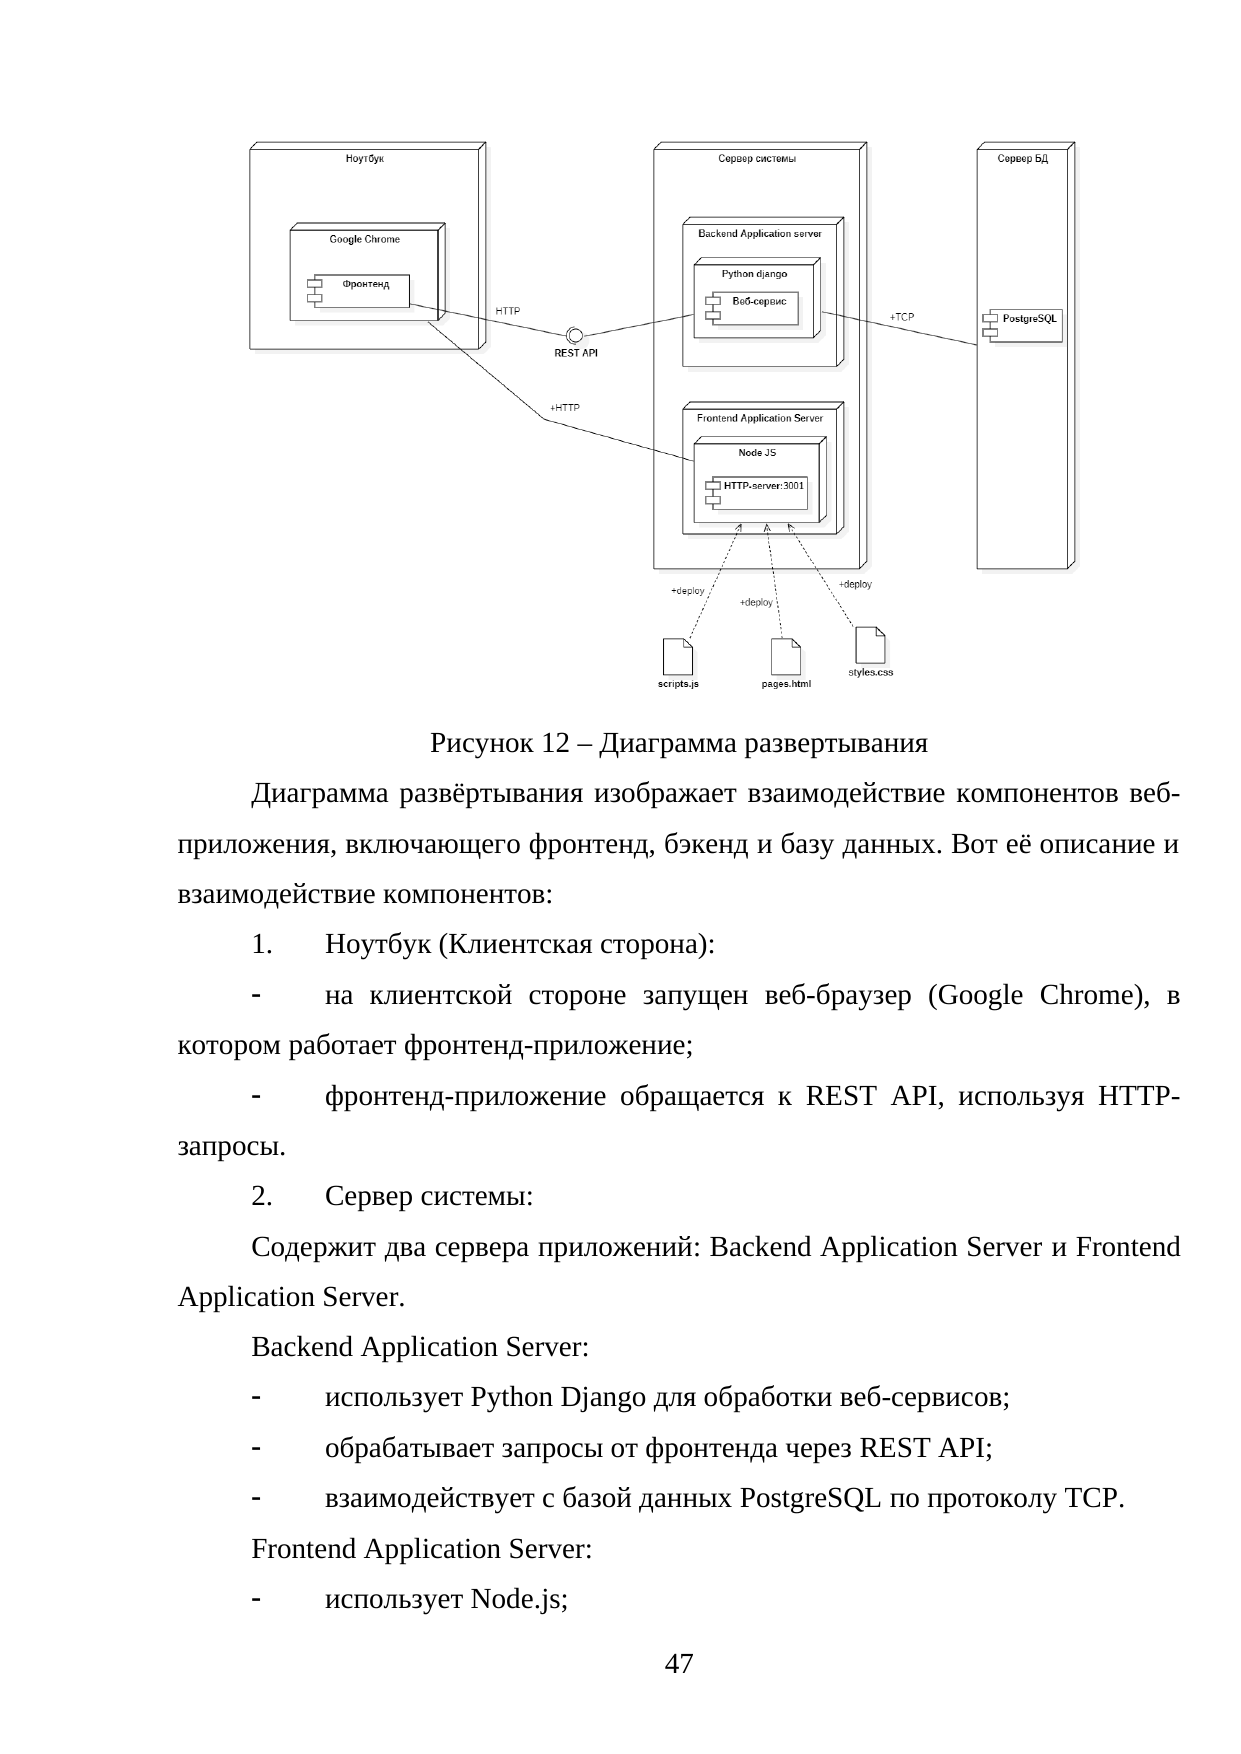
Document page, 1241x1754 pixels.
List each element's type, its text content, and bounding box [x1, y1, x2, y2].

list Сервер системы: [177, 1178, 1181, 1212]
list использует Node.js; [177, 1581, 1181, 1615]
list обрабатывает запросы от фронтенда через REST API; [177, 1430, 1181, 1464]
text Содержит два сервера приложений: Backend Application Server и Frontend Application Server. [177, 1229, 1181, 1312]
text Диаграмма развёртывания изображает взаимодействие компонентов веб-приложения, включающего фронтенд, бэкенд и базу данных. Вот её описание и взаимодействие компонентов: [177, 776, 1181, 910]
list использует Python Django для обработки веб-сервисов; [177, 1379, 1181, 1413]
text Backend Application Server: [177, 1329, 1181, 1363]
text Рисунок 12 – Диаграмма развертывания [177, 725, 1181, 759]
list фронтенд-приложение обращается к REST API, используя HTTP-запросы. [177, 1078, 1181, 1162]
picture [232, 118, 1127, 709]
list взаимодействует с базой данных PostgreSQL по протоколу TCP. [177, 1480, 1181, 1514]
text Frontend Application Server: [177, 1531, 1181, 1564]
list на клиентской стороне запущен веб-браузер (Google Chrome), в котором работает фронтенд-приложение; [177, 977, 1181, 1061]
list Ноутбук (Клиентская сторона): [177, 927, 1181, 960]
